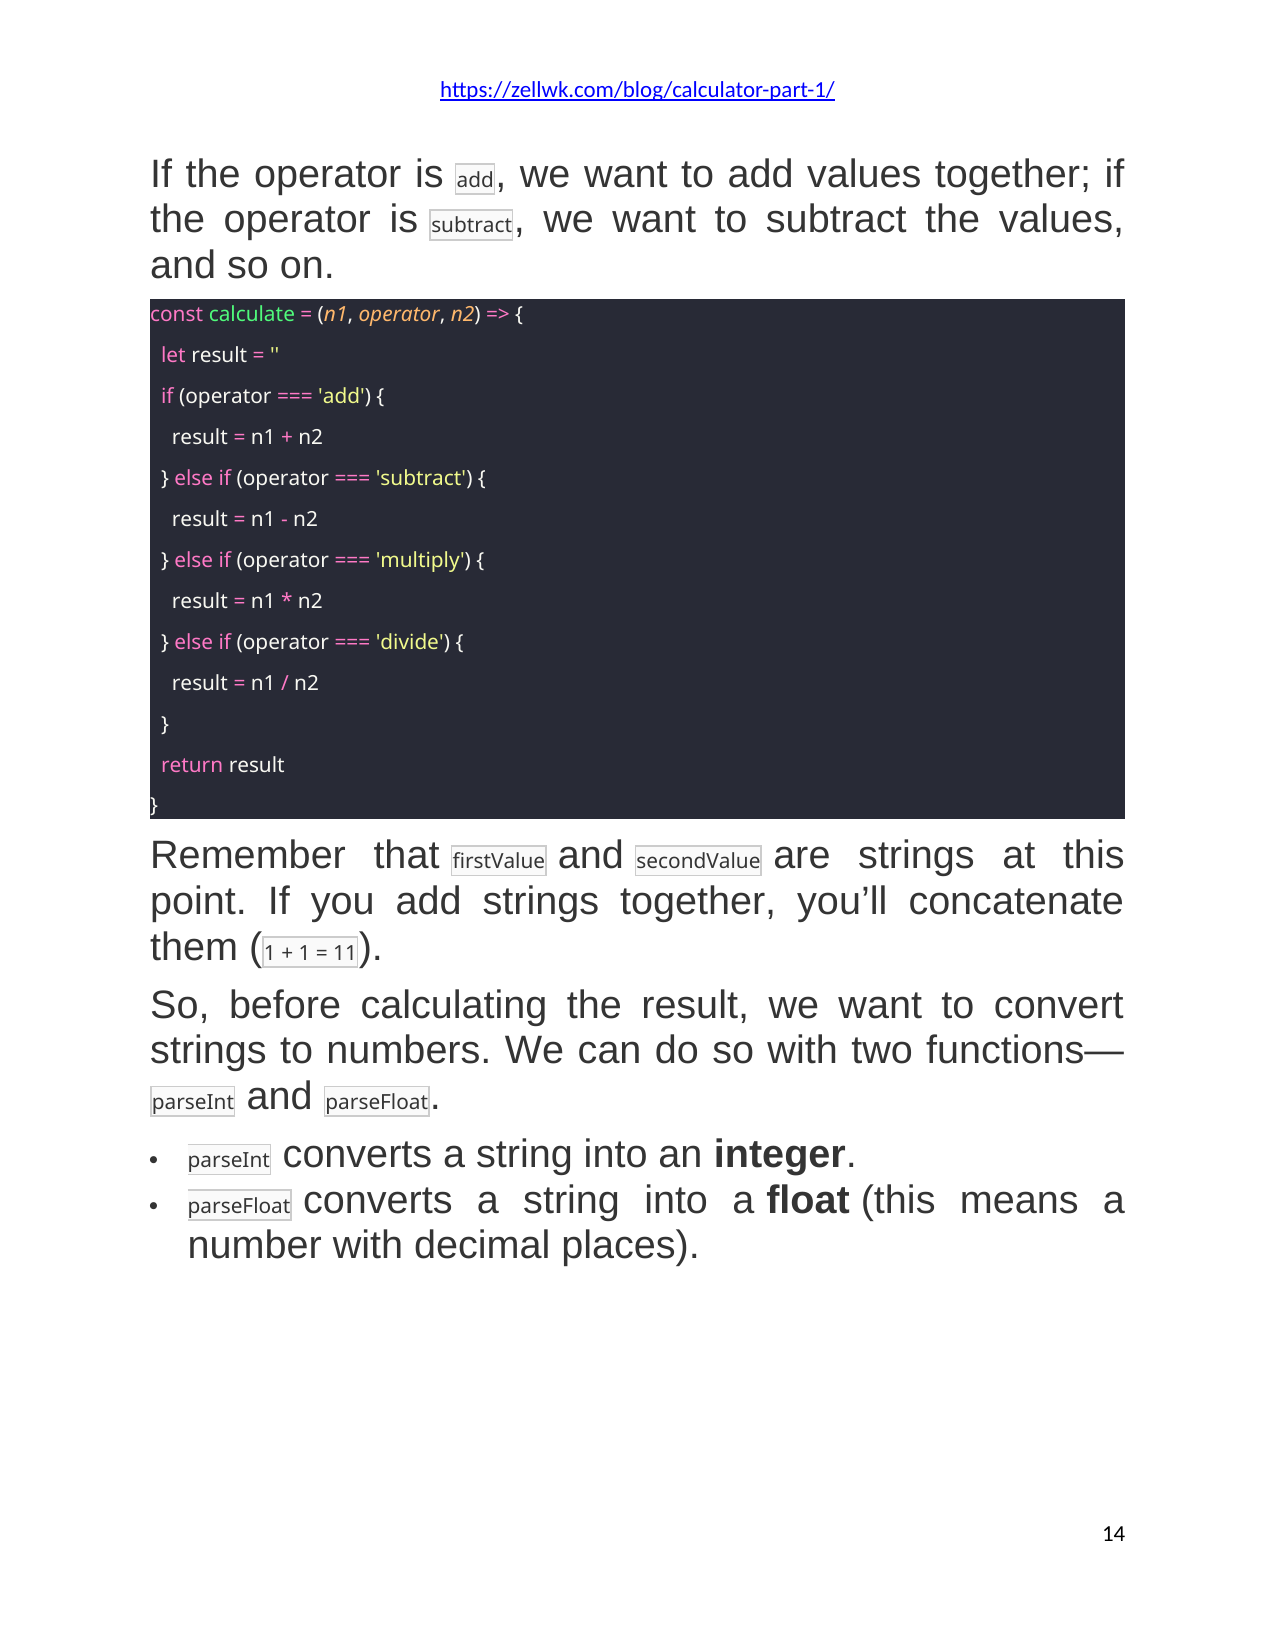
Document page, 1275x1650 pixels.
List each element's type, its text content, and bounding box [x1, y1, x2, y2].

list parseFloat converts a string into a float (this means a number with decimal places). [150, 1176, 1125, 1267]
list parseInt converts a string into an integer. [150, 1130, 1125, 1176]
text return result [150, 750, 1125, 778]
text if (operator === 'add') { [150, 381, 1125, 410]
text } [150, 709, 1125, 737]
text } else if (operator === 'divide') { [150, 627, 1125, 655]
text So, before calculating the result, we want to convert strings to numbers. We can do so with two functions—parseInt and parseFloat. [150, 981, 1125, 1118]
text If the operator is add, we want to add values together; if the operator is subtract, we want to subtract the values, and so on. [150, 150, 1125, 287]
text result = n1 * n2 [150, 586, 1125, 614]
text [150, 299, 1125, 328]
text Remember that firstValue and secondValue are strings at this point. If you add strings together, you’ll concatenate them (1 + 1 = 11). [150, 832, 1125, 968]
text result = n1 - n2 [150, 504, 1125, 532]
text let result = '' [150, 340, 1125, 369]
text result = n1 / n2 [150, 668, 1125, 696]
text } else if (operator === 'multiply') { [150, 545, 1125, 573]
text result = n1 + n2 [150, 422, 1125, 451]
text } [150, 791, 1125, 819]
text } else if (operator === 'subtract') { [150, 463, 1125, 492]
